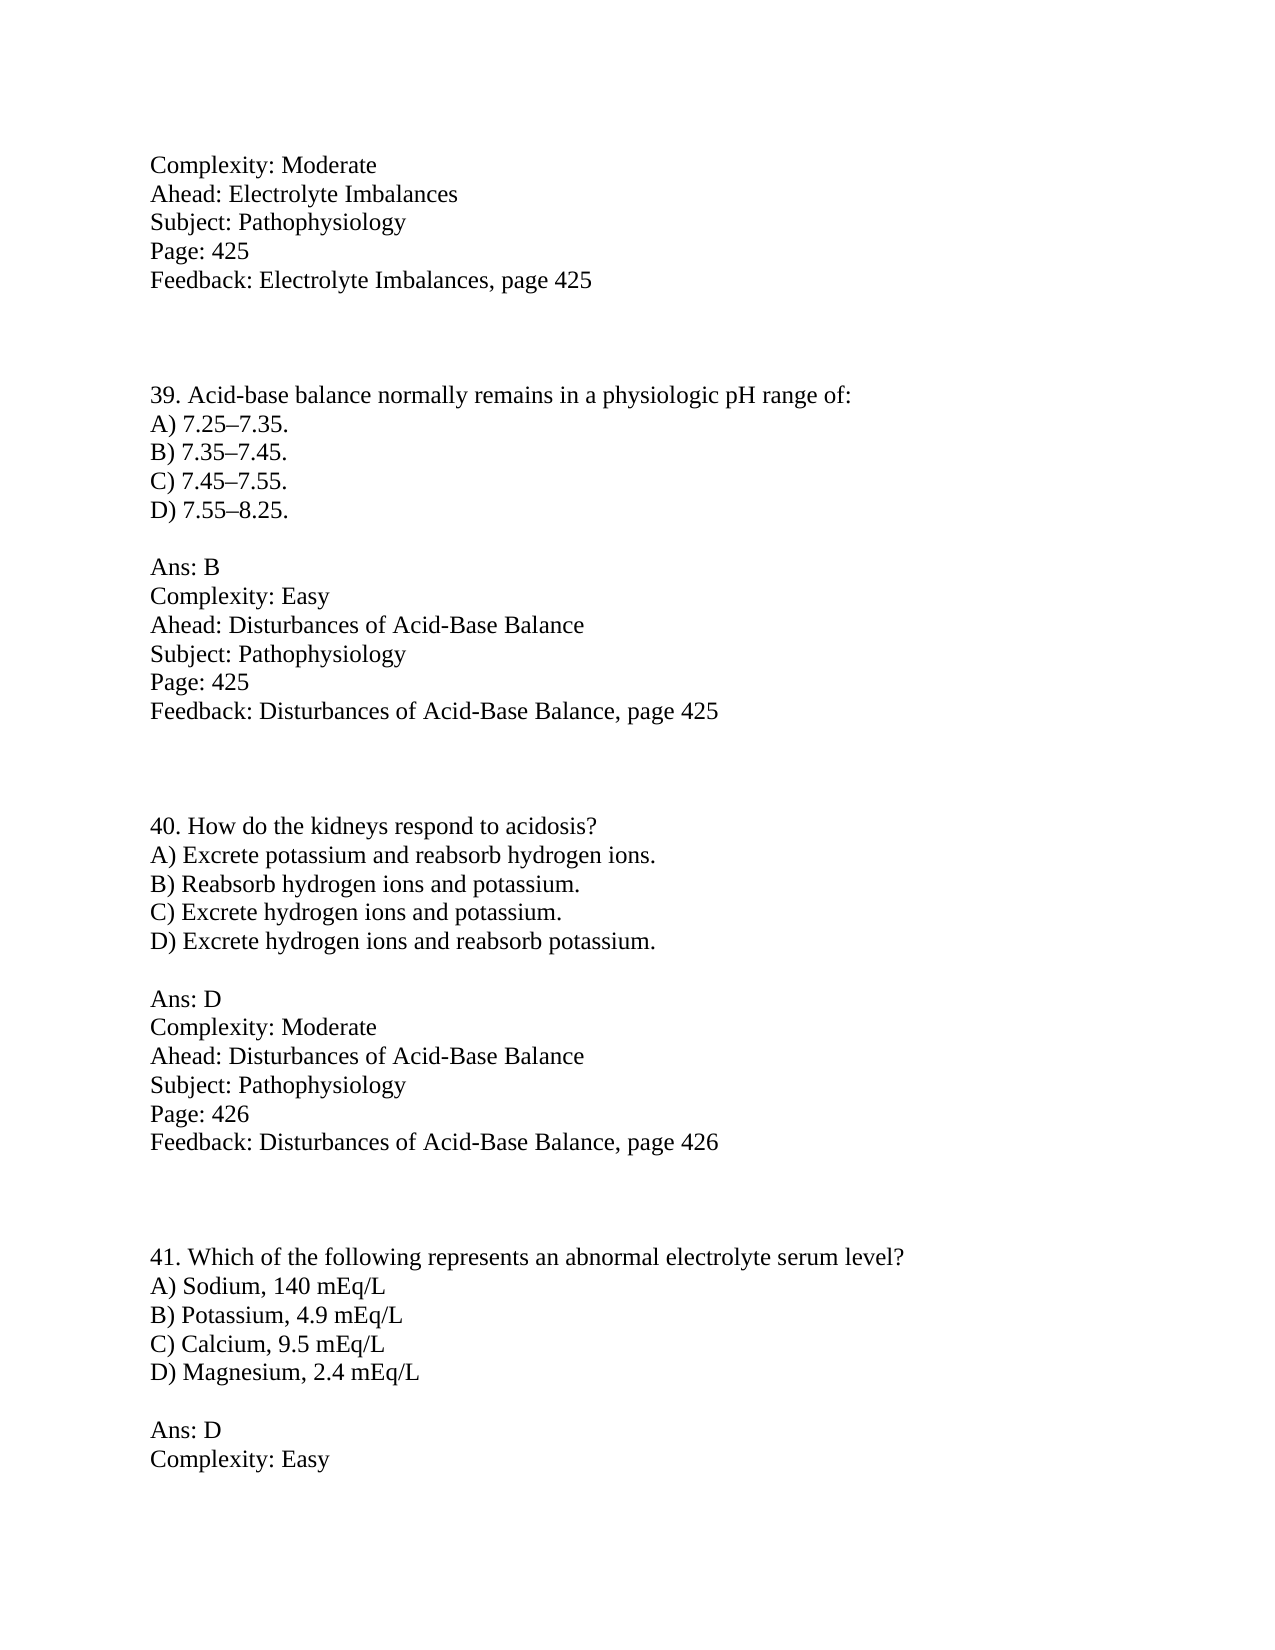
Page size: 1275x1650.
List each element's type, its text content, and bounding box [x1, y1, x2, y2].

text D) 7.55–8.25. [150, 495, 1125, 524]
text Page: 425 [150, 667, 1125, 696]
text Ahead: Disturbances of Acid-Base Balance [150, 610, 1125, 639]
text Complexity: Easy [150, 581, 1125, 610]
text A) Excrete potassium and reabsorb hydrogen ions. [150, 840, 1125, 869]
text D) Magnesium, 2.4 mEq/L [150, 1357, 1125, 1386]
text A) Sodium, 140 mEq/L [150, 1271, 1125, 1300]
text A) 7.25–7.35. [150, 409, 1125, 437]
text 39. Acid-base balance normally remains in a physiologic pH range of: [150, 380, 1125, 409]
text Feedback: Disturbances of Acid-Base Balance, page 425 [150, 696, 1125, 725]
text Subject: Pathophysiology [150, 639, 1125, 667]
text B) Potassium, 4.9 mEq/L [150, 1300, 1125, 1329]
text Feedback: Disturbances of Acid-Base Balance, page 426 [150, 1127, 1125, 1156]
text Ahead: Electrolyte Imbalances [150, 179, 1125, 207]
text D) Excrete hydrogen ions and reabsorb potassium. [150, 926, 1125, 955]
text Subject: Pathophysiology [150, 1070, 1125, 1099]
text Ahead: Disturbances of Acid-Base Balance [150, 1041, 1125, 1070]
text Page: 426 [150, 1099, 1125, 1127]
text Complexity: Moderate [150, 150, 1125, 179]
text C) Excrete hydrogen ions and potassium. [150, 897, 1125, 926]
text 41. Which of the following represents an abnormal electrolyte serum level? [150, 1242, 1125, 1271]
text Ans: D [150, 1415, 1125, 1444]
text B) 7.35–7.45. [150, 437, 1125, 466]
text C) Calcium, 9.5 mEq/L [150, 1329, 1125, 1357]
text Ans: D [150, 984, 1125, 1012]
text Ans: B [150, 552, 1125, 581]
text B) Reabsorb hydrogen ions and potassium. [150, 869, 1125, 897]
text Complexity: Easy [150, 1444, 1125, 1472]
text C) 7.45–7.55. [150, 466, 1125, 495]
text 40. How do the kidneys respond to acidosis? [150, 811, 1125, 840]
text Page: 425 [150, 236, 1125, 265]
text Feedback: Electrolyte Imbalances, page 425 [150, 265, 1125, 294]
text Complexity: Moderate [150, 1012, 1125, 1041]
text Subject: Pathophysiology [150, 207, 1125, 236]
